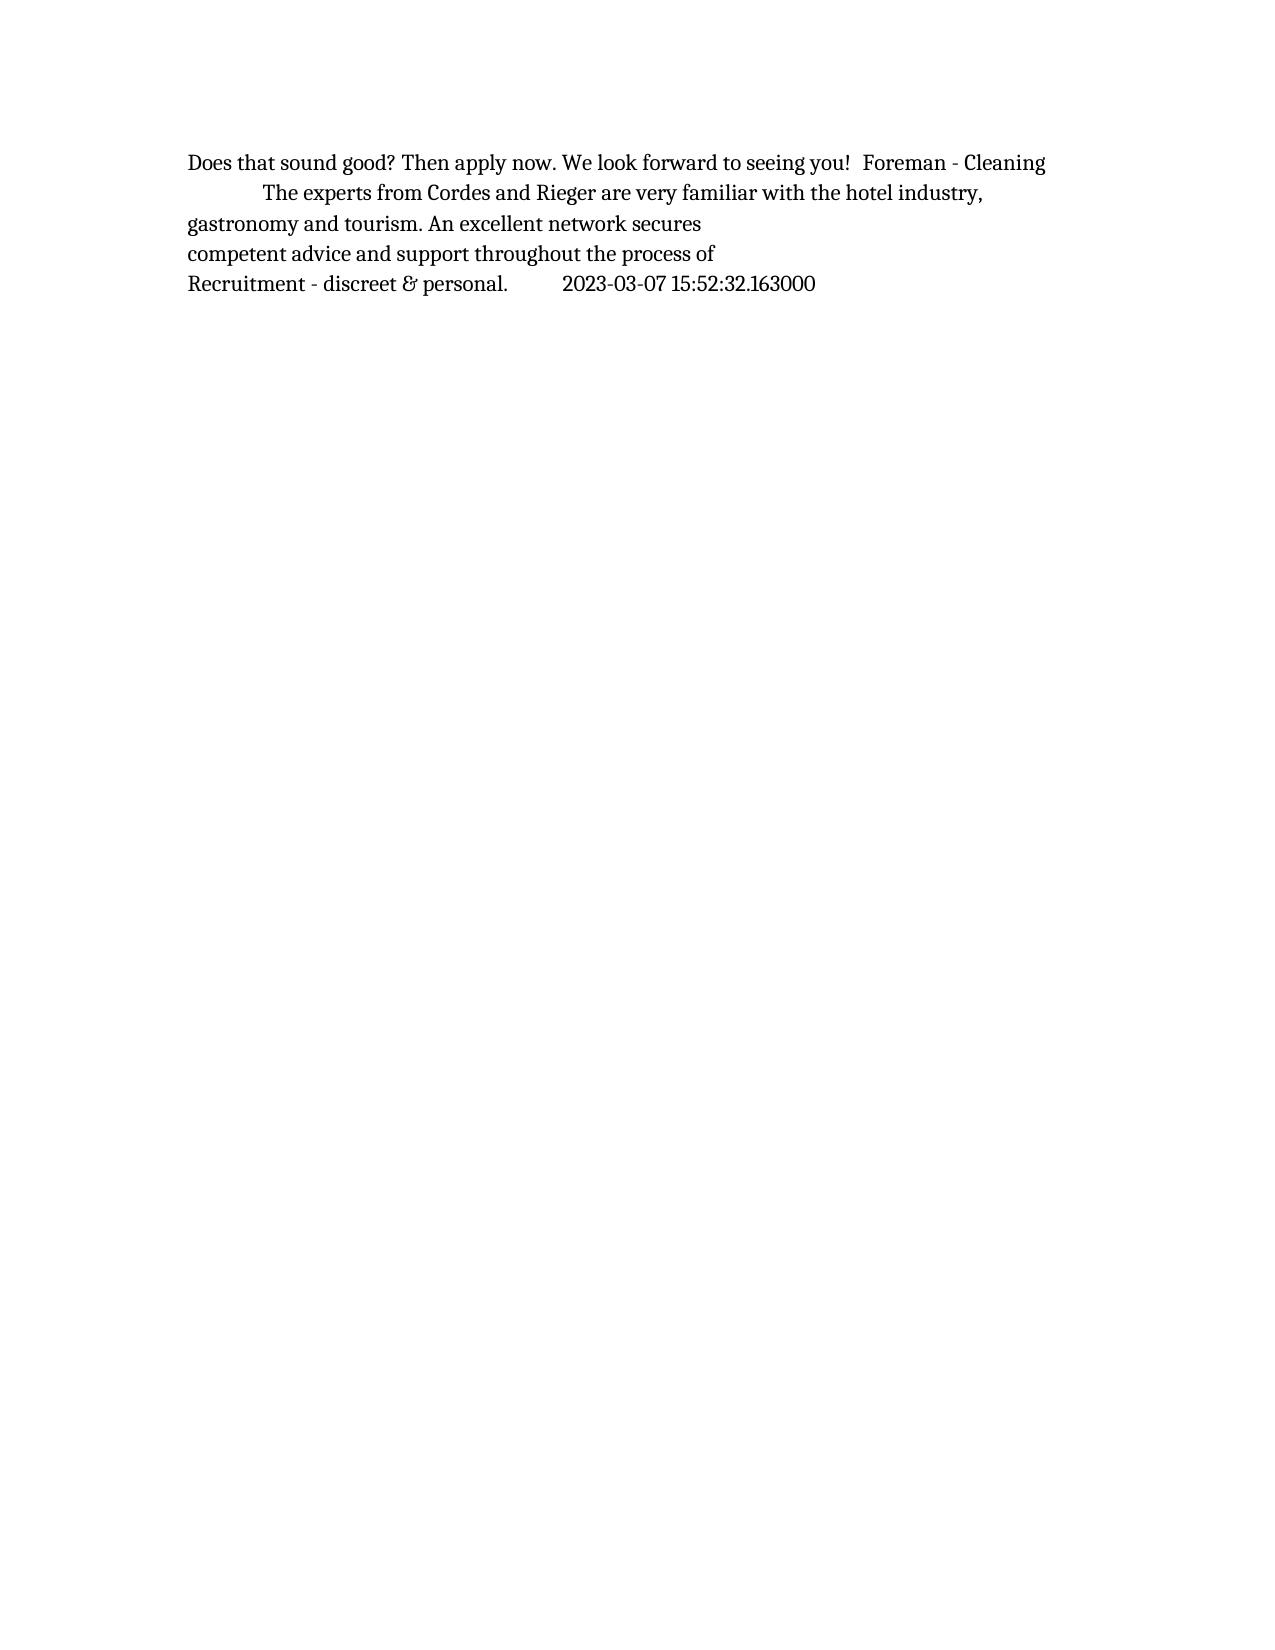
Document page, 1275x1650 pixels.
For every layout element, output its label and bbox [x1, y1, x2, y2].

text [187, 150, 1087, 327]
